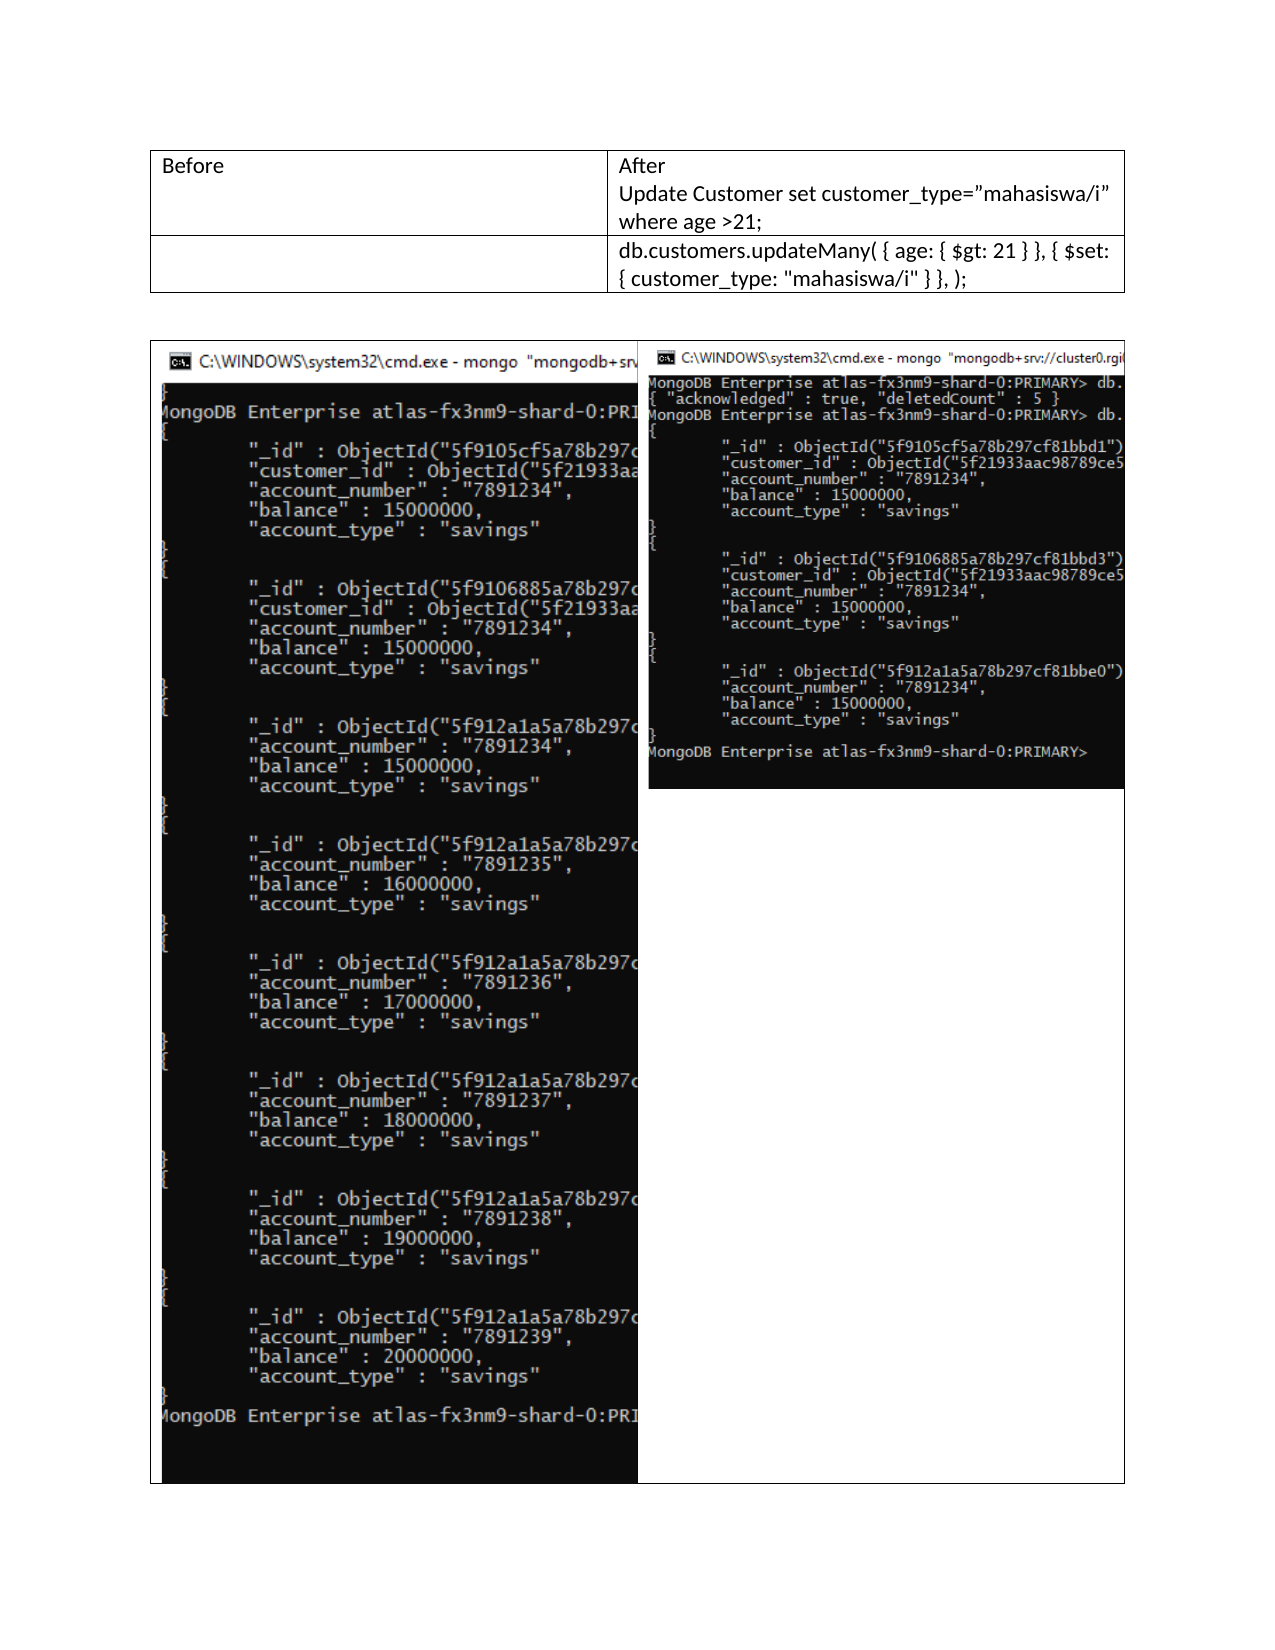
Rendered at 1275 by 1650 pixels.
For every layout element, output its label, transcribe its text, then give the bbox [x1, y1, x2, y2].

table_cell Before [151, 151, 607, 235]
table_cell db.customers.updateMany( { age: { $gt: 21 } }, { $set: { customer_type: "mahasiswa/i" } }, ); [608, 236, 1124, 292]
table_header [151, 341, 161, 1483]
picture [648, 341, 1125, 789]
table_cell [151, 236, 607, 292]
picture [161, 341, 638, 1484]
table_header [638, 341, 1124, 1483]
table_cell After Update Customer set customer_type=”mahasiswa/i” where age >21; [608, 151, 1124, 235]
